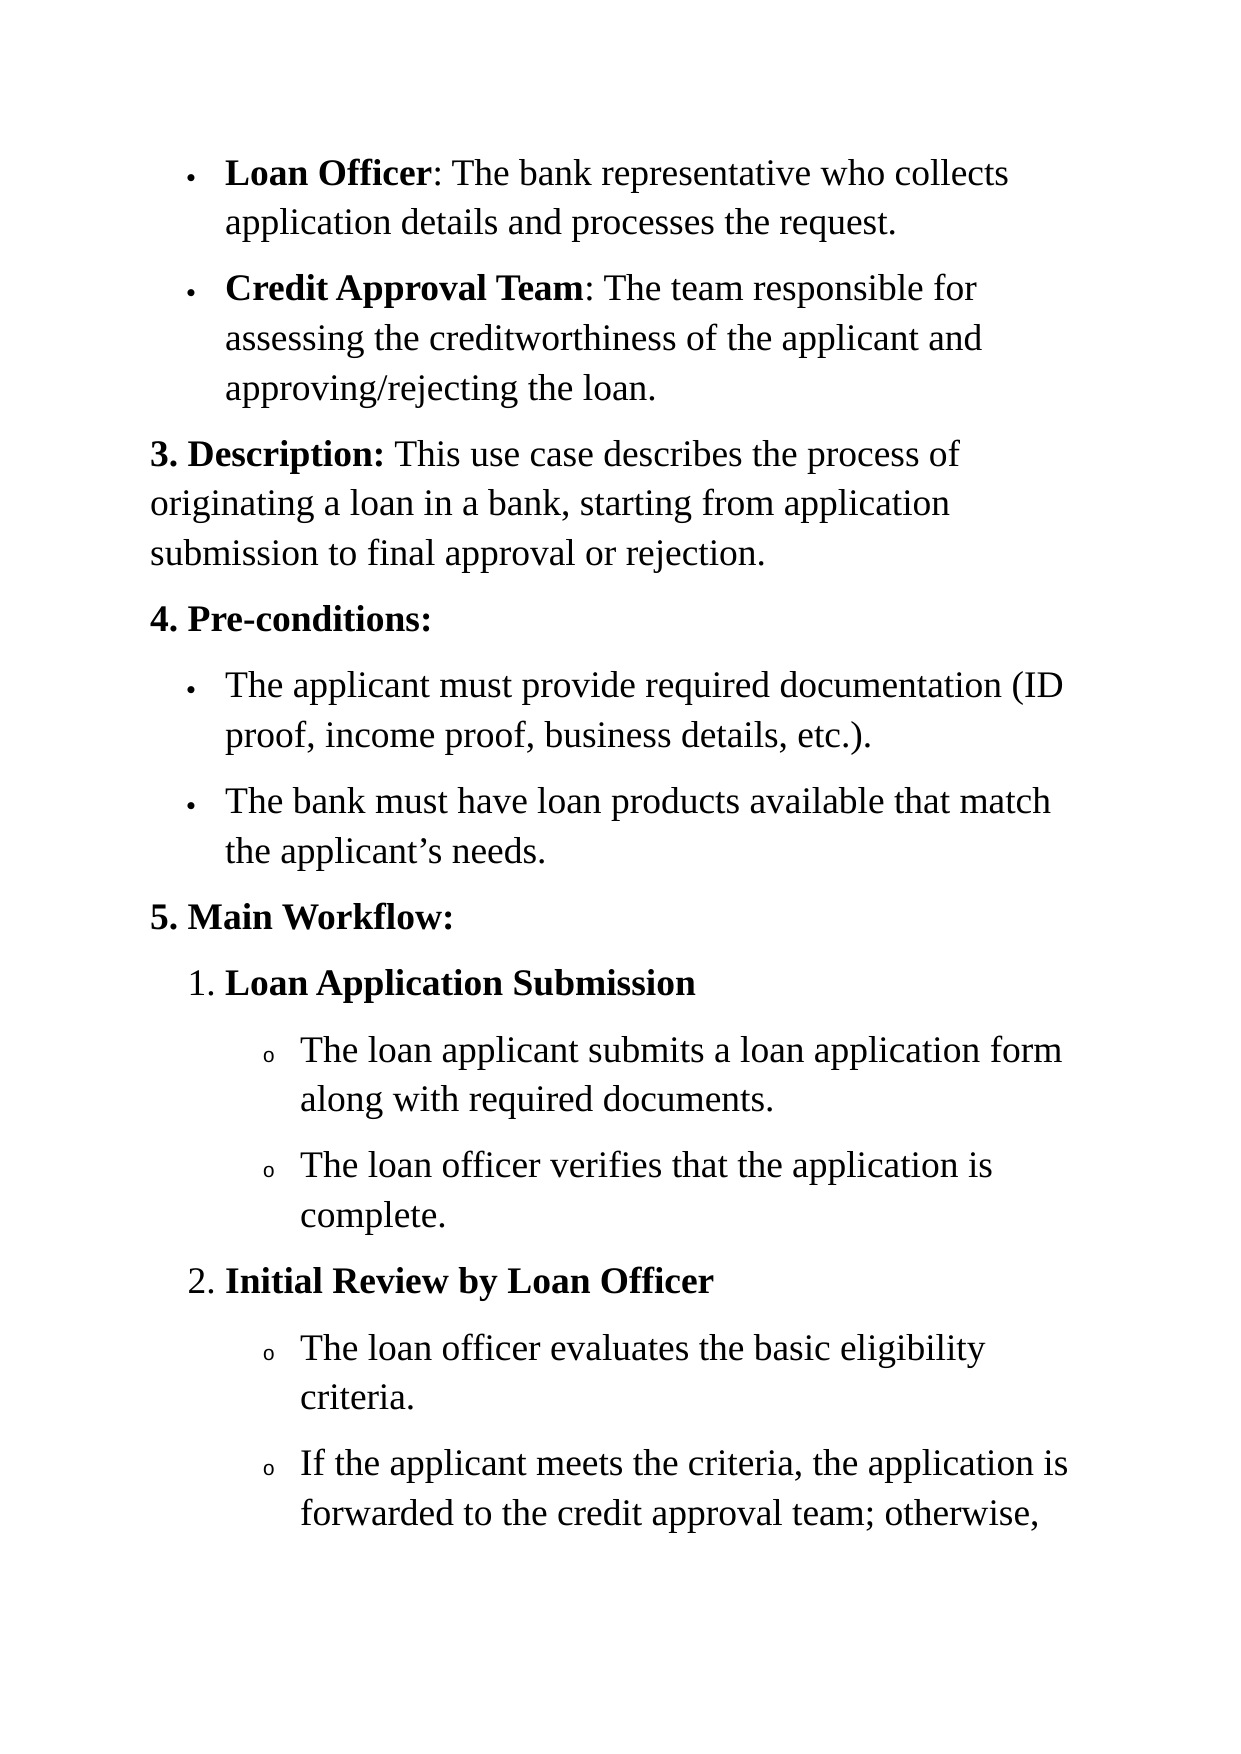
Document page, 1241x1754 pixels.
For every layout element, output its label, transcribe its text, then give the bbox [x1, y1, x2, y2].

list The applicant must provide required documentation (ID proof, income proof, business details, etc.). [187, 663, 1090, 756]
text 3. Description: This use case describes the process of originating a loan in a bank, starting from application submission to final approval or rejection. [150, 431, 1090, 573]
list The loan officer evaluates the basic eligibility criteria. [262, 1325, 1090, 1418]
text 4. Pre-conditions: [150, 597, 1090, 640]
list Loan Application Submission [187, 961, 1090, 1004]
list The loan officer verifies that the application is complete. [262, 1143, 1090, 1236]
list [262, 1441, 1090, 1533]
list Credit Approval Team: The team responsible for assessing the creditworthiness of the applicant and approving/rejecting the loan. [187, 266, 1090, 408]
text 5. Main Workflow: [150, 894, 1090, 938]
list The loan applicant submits a loan application form along with required documents. [262, 1027, 1090, 1120]
list The bank must have loan products available that match the applicant’s needs. [187, 779, 1090, 871]
list Loan Officer: The bank representative who collects application details and processes the request. [187, 150, 1090, 243]
list Initial Review by Loan Officer [187, 1259, 1090, 1302]
